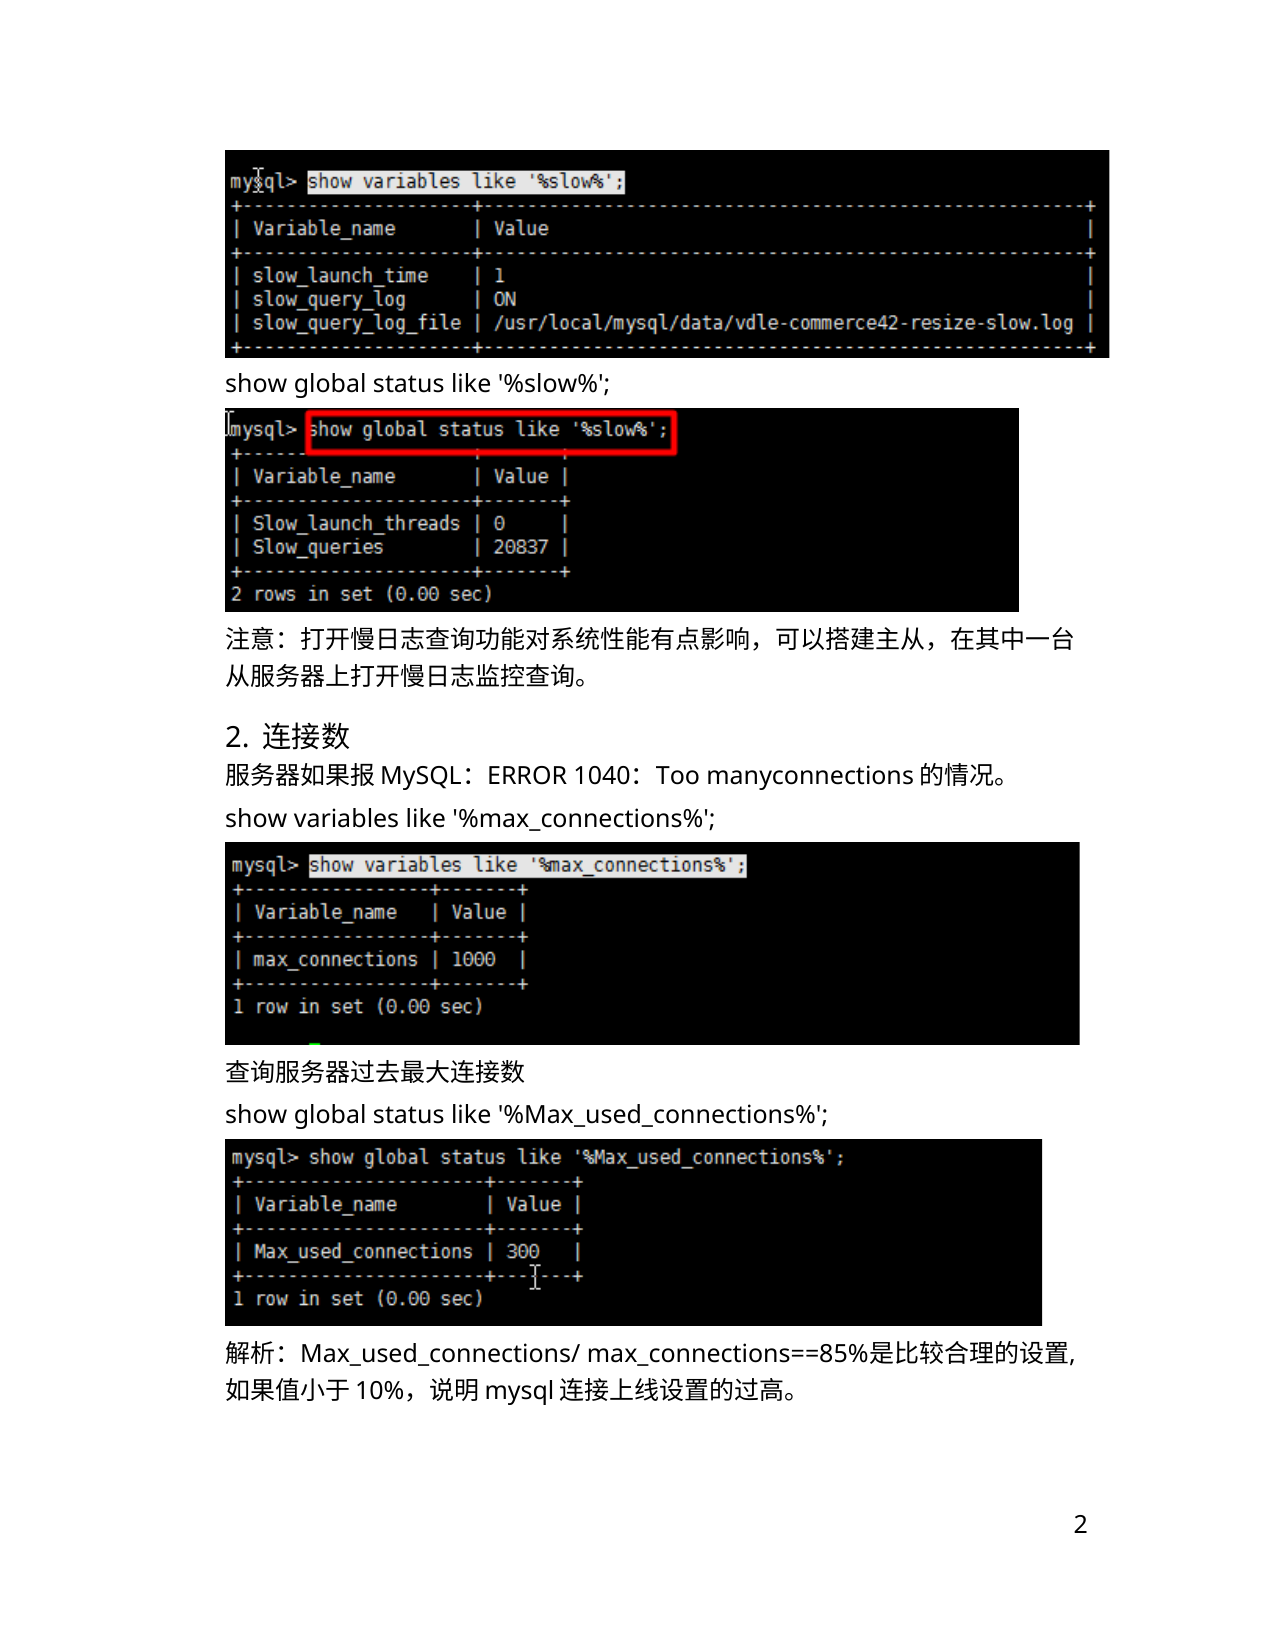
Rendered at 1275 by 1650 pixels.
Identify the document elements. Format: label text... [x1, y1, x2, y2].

picture [225, 150, 1110, 358]
picture [225, 1139, 1043, 1326]
text 查询服务器过去最大连接数 [225, 1053, 1087, 1089]
picture [225, 842, 1080, 1045]
text 注意：打开慢日志查询功能对系统性能有点影响，可以搭建主从，在其中一台从服务器上打开慢日志监控查询。 [225, 620, 1087, 692]
text show global status like '%slow%'; [225, 366, 1087, 400]
text 服务器如果报MySQL：ERROR 1040：Too manyconnections的情况。 [225, 756, 1087, 792]
text 解析：Max_used_connections/ max_connections==85%是比较合理的设置,如果值小于10%，说明mysql连接上线设置的过高。 [225, 1334, 1087, 1406]
picture [225, 408, 1019, 612]
text show global status like '%Max_used_connections%'; [225, 1097, 1087, 1131]
subtitle 连接数 [225, 713, 1087, 756]
text show variables like '%max_connections%'; [225, 800, 1087, 834]
